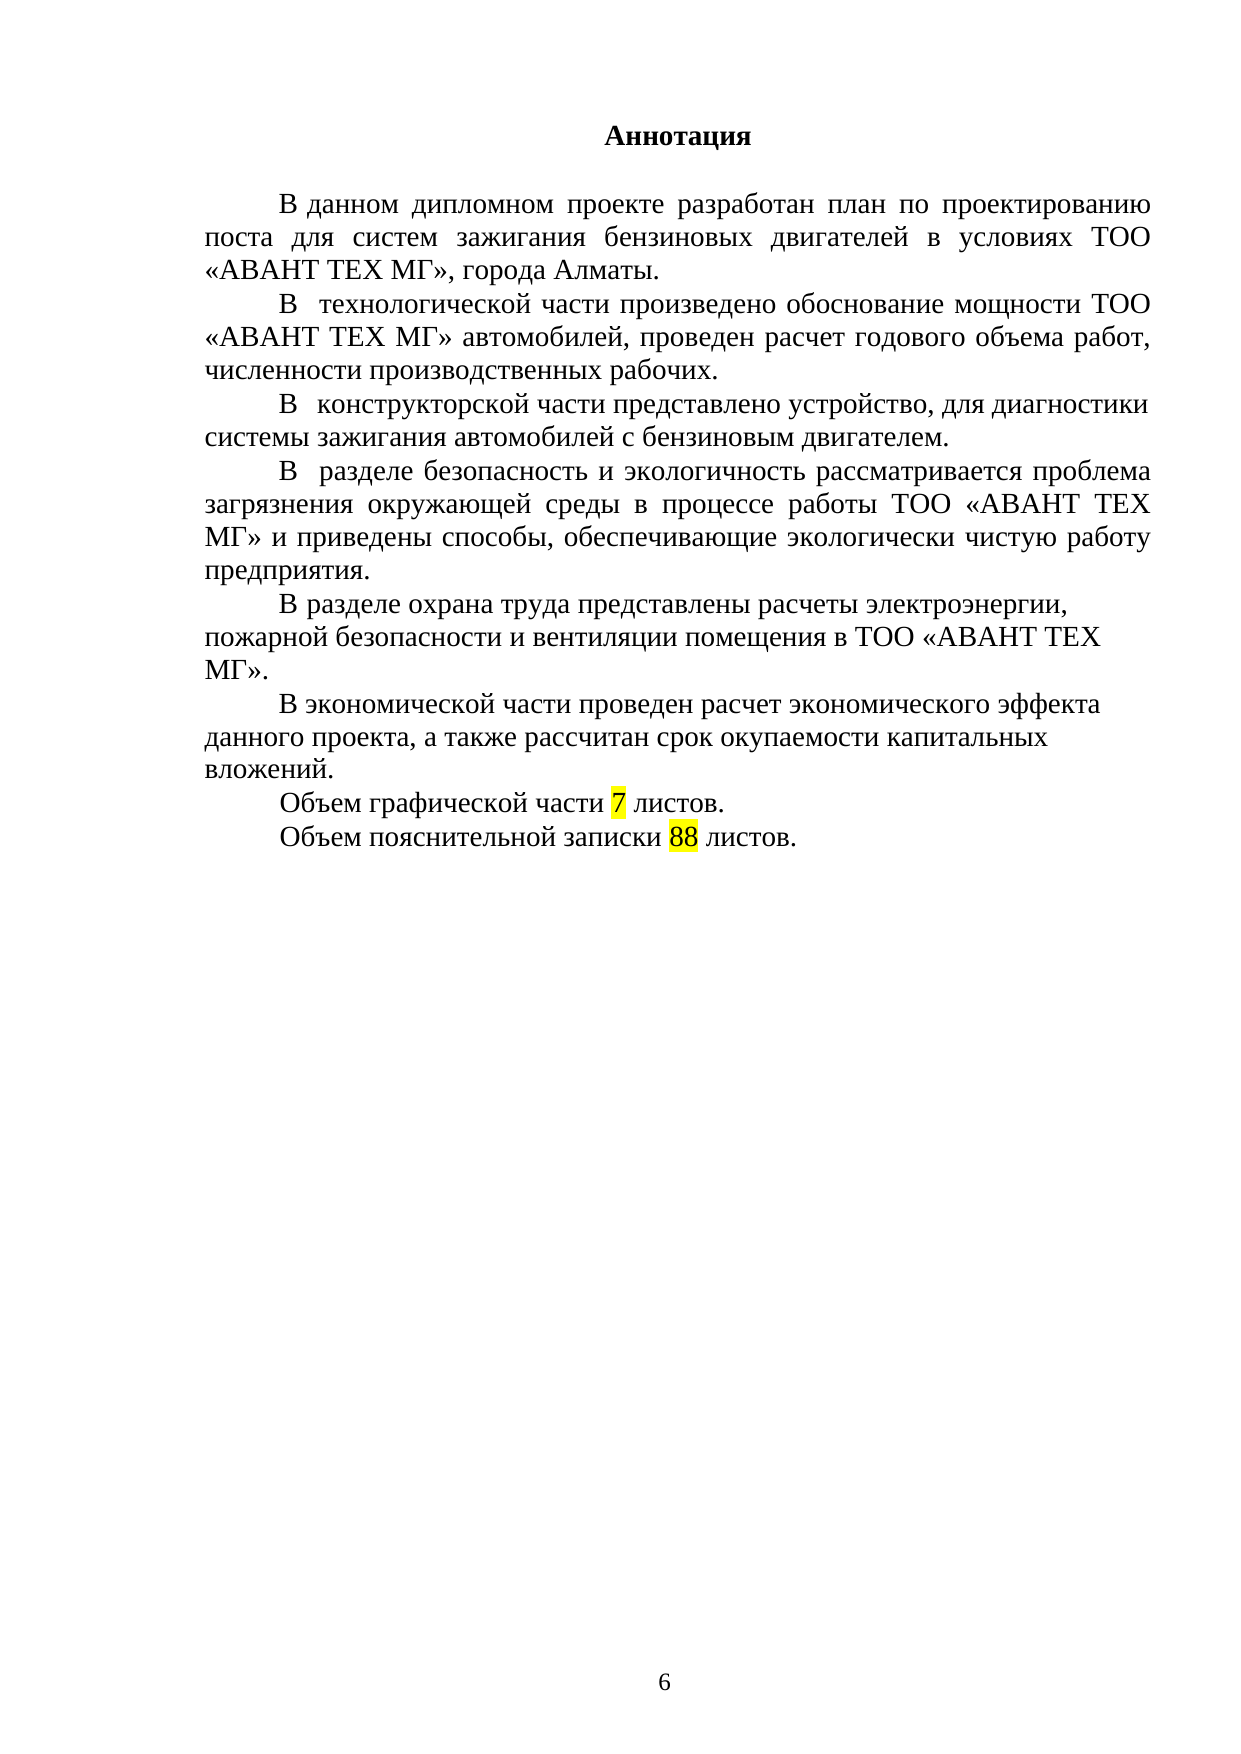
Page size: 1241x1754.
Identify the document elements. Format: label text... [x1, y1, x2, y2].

list экономической части проведен расчет экономического эффекта данного проекта, а также рассчитан срок окупаемости капитальных вложений. [204, 687, 1152, 785]
text Аннотация [177, 118, 1178, 152]
list разделе охрана труда представлены расчеты электроэнергии, пожарной безопасности и вентиляции помещения в ТОО «АВАНТ ТЕХ МГ». [204, 588, 1152, 686]
list конструкторской части представлено устройство, для диагностики системы зажигания автомобилей с бензиновым двигателем. [204, 387, 1152, 453]
list разделе безопасность и экологичность рассматривается проблема загрязнения окружающей среды в процессе работы ТОО «АВАНТ ТЕХ МГ» и приведены способы, обеспечивающие экологически чистую работу предприятия. [204, 454, 1152, 586]
list технологической части произведено обоснование мощности ТОО «АВАНТ ТЕХ МГ» автомобилей, проведен расчет годового объема работ, численности производственных рабочих. [204, 287, 1152, 386]
text Объем графической части 7 листов. Объем пояснительной записки 88 листов. [279, 787, 797, 852]
list данном дипломном проекте разработан план по проектированию поста для систем зажигания бензиновых двигателей в условиях ТОО «АВАНТ ТЕХ МГ», города Алматы. [204, 187, 1152, 285]
